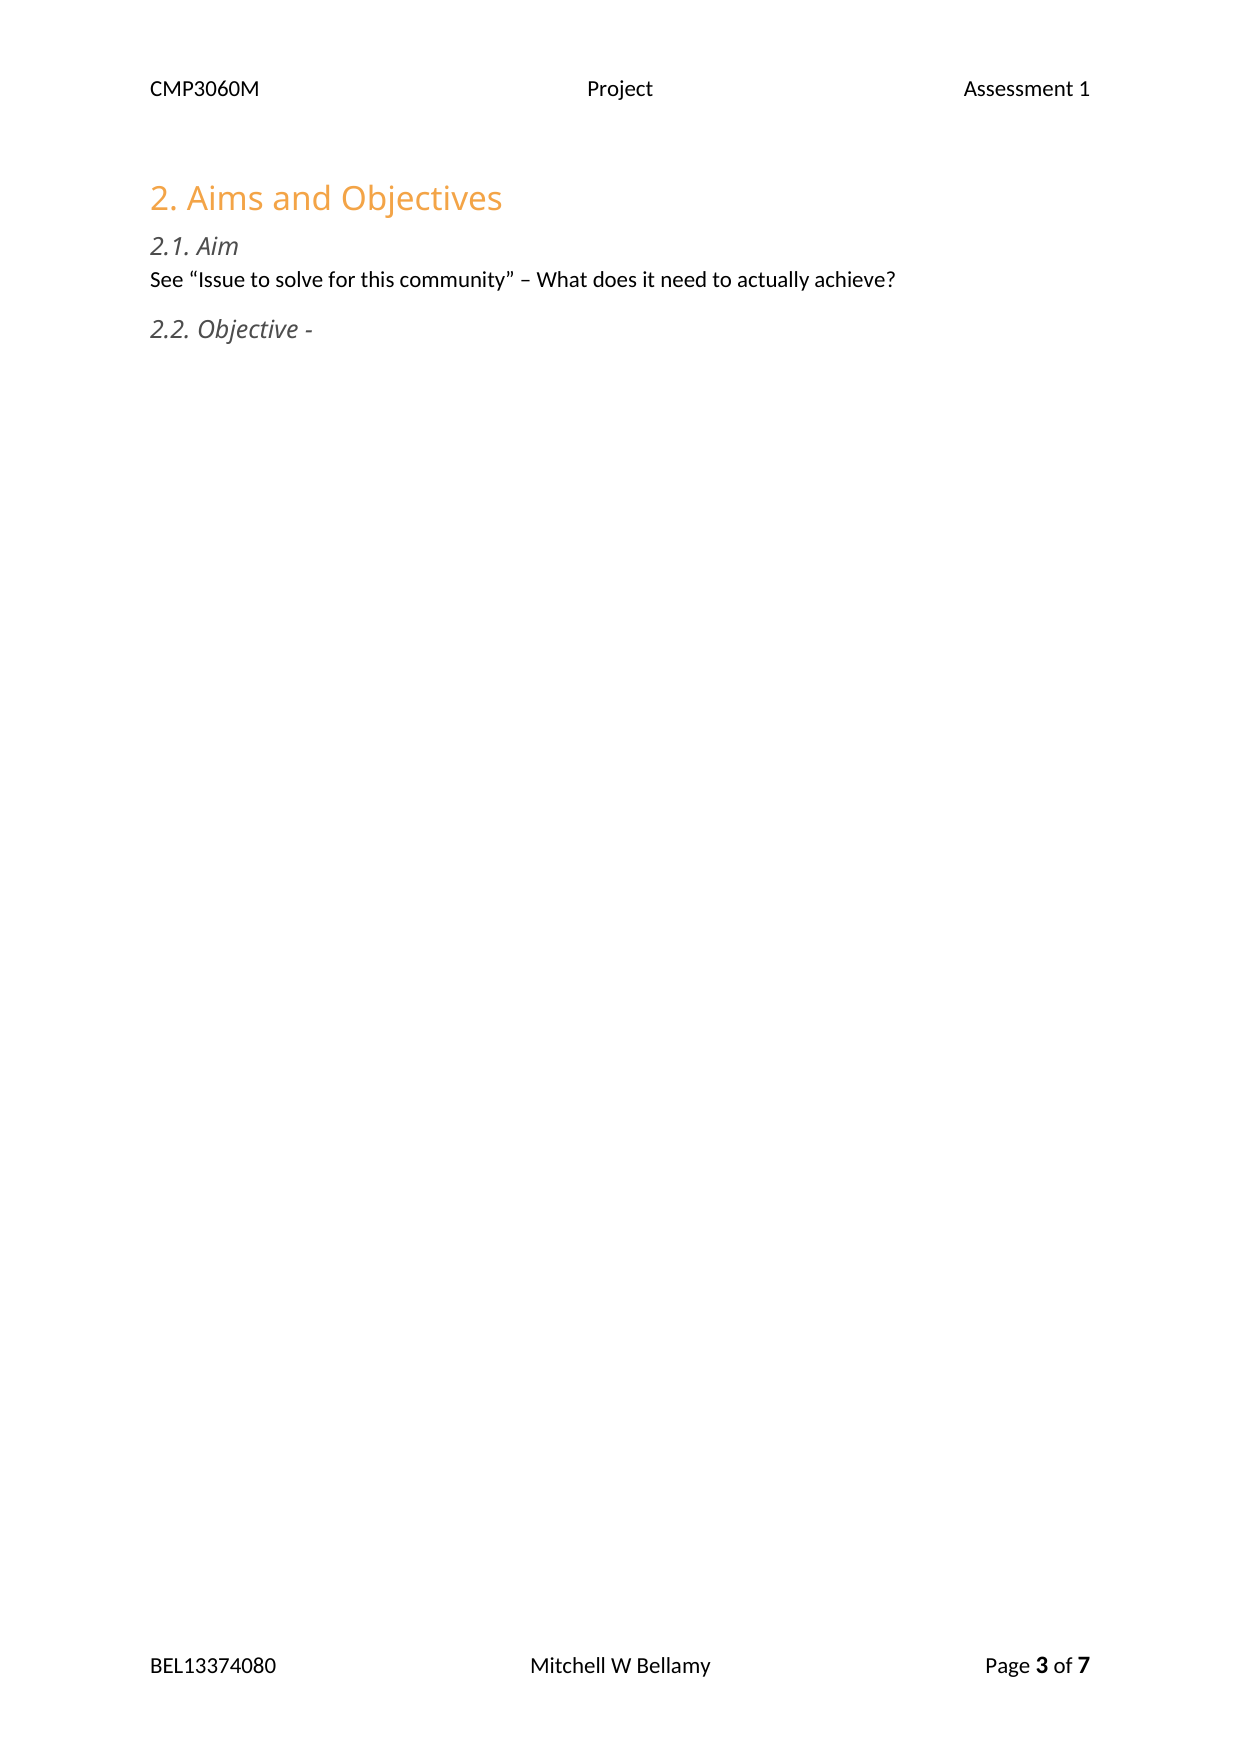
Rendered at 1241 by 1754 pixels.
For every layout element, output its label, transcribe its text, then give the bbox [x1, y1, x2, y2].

subtitle 2. Aims and Objectives [150, 175, 1090, 220]
subtitle 2.1. Aim [150, 228, 1090, 262]
text See “Issue to solve for this community” – What does it need to actually achieve? [150, 265, 1090, 293]
subtitle 2.2. Objective - [150, 312, 1090, 346]
